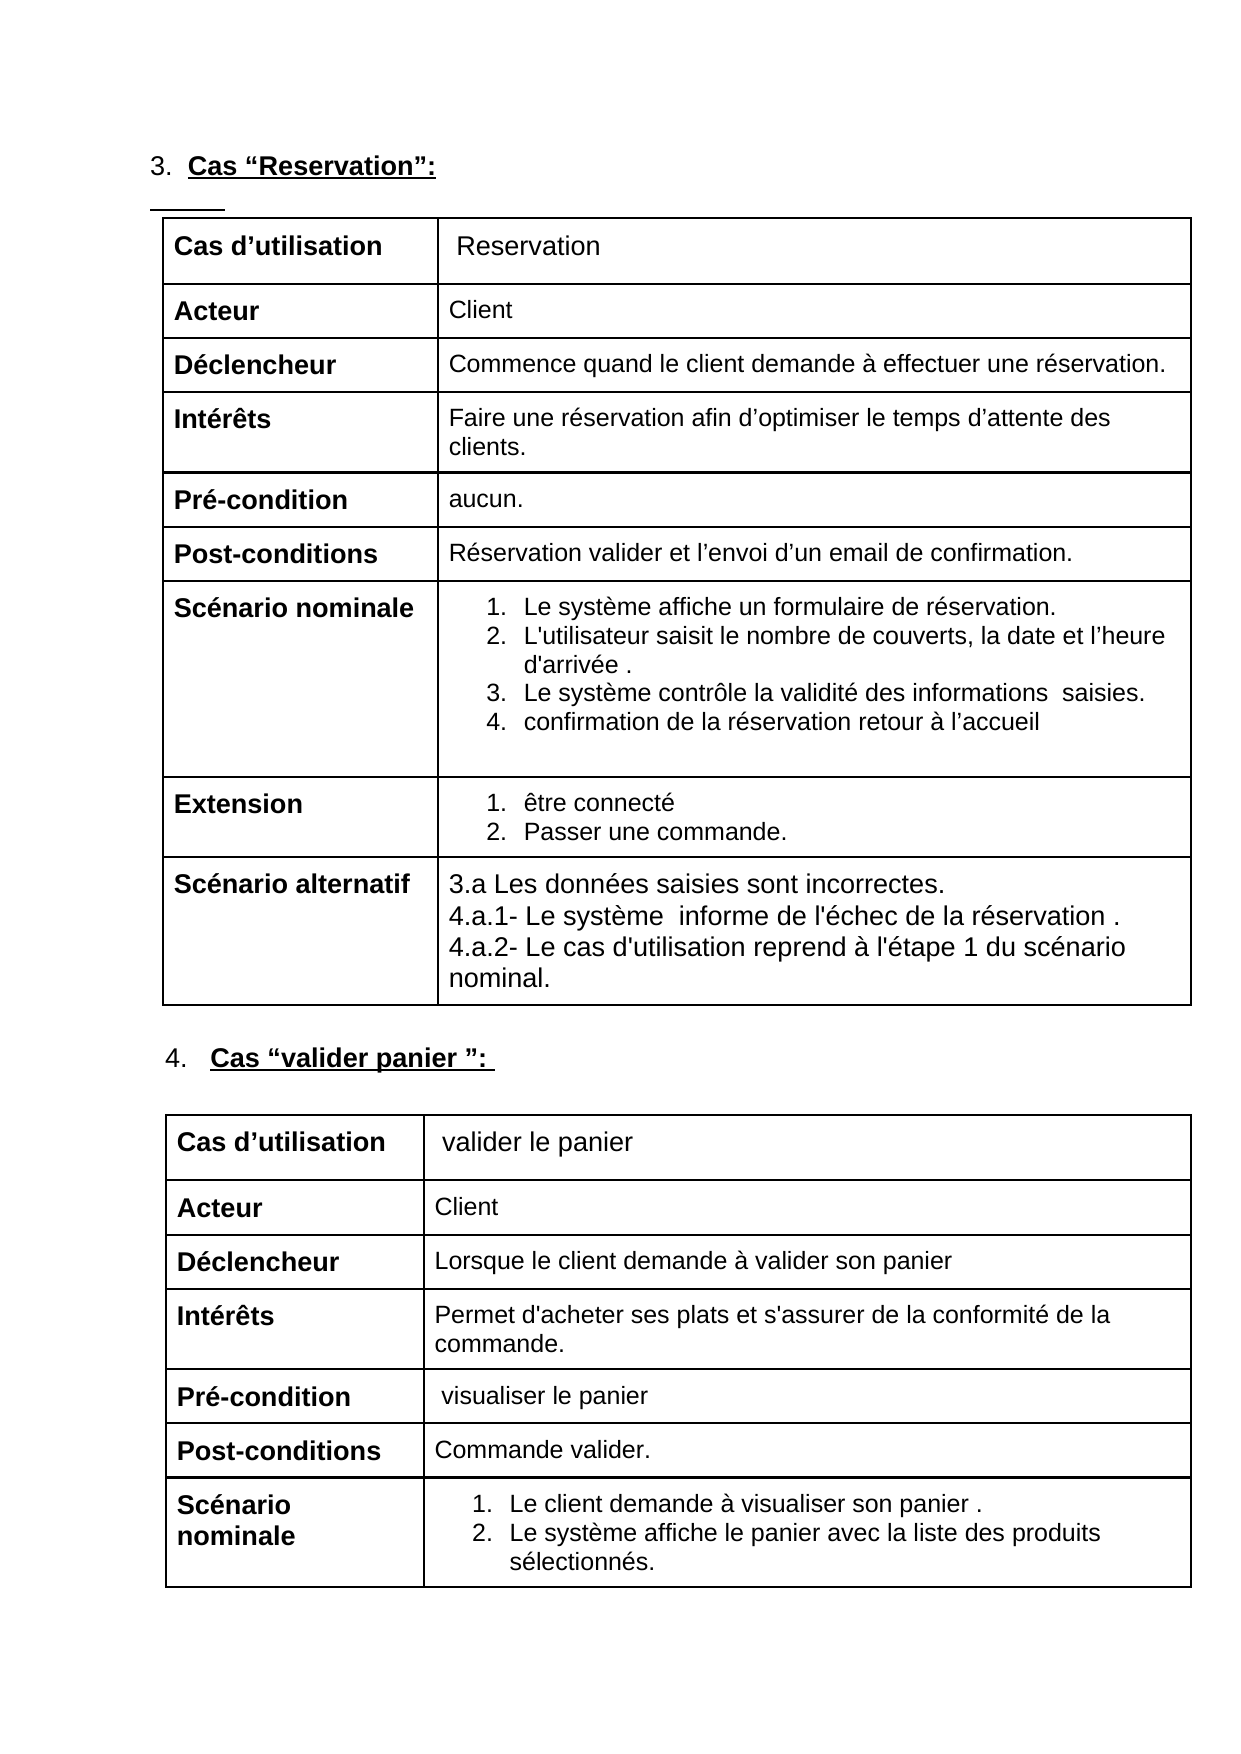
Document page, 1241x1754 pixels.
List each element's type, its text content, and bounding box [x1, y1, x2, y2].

table_cell Post-conditions [167, 1424, 423, 1476]
table_cell Acteur [167, 1181, 423, 1233]
table_cell Scénario nominale [164, 582, 437, 776]
table_cell Intérêts [167, 1290, 423, 1368]
table_cell Faire une réservation afin d’optimiser le temps d’attente des clients. [439, 393, 1190, 471]
table_cell visualiser le panier [425, 1370, 1190, 1422]
table_cell Scénario nominale [167, 1479, 423, 1586]
table_header Cas d’utilisation [167, 1116, 423, 1179]
table_cell Client [439, 285, 1190, 337]
table_cell Client [425, 1181, 1190, 1233]
table_cell aucun. [439, 474, 1190, 526]
table_cell Permet d'acheter ses plats et s'assurer de la conformité de la commande. [425, 1290, 1190, 1368]
table_cell Post-conditions [164, 528, 437, 580]
table_cell Commande valider. [425, 1424, 1190, 1476]
table_header Cas d’utilisation [164, 219, 437, 283]
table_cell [425, 1479, 1190, 1586]
table_cell Acteur [164, 285, 437, 337]
table_cell Le système affiche un formulaire de réservation. L'utilisateur saisit le nombre de couverts, la date et l’heure d'arrivée . Le système contrôle la validité des informations saisies. confirmation de la réservation retour à l’accueil [439, 582, 1190, 776]
table_cell Scénario alternatif [164, 858, 437, 1004]
table_cell Pré-condition [167, 1370, 423, 1422]
table_cell Réservation valider et l’envoi d’un email de confirmation. [439, 528, 1190, 580]
table_cell Extension [164, 778, 437, 856]
table_cell Intérêts [164, 393, 437, 471]
table_cell Déclencheur [164, 339, 437, 391]
table_cell Lorsque le client demande à valider son panier [425, 1236, 1190, 1288]
table_header Reservation [439, 219, 1190, 283]
table_cell être connecté Passer une commande. [439, 778, 1190, 856]
table_cell 3.a Les données saisies sont incorrectes. 4.a.1- Le système informe de l'échec de la réservation . 4.a.2- Le cas d'utilisation reprend à l'étape 1 du scénario nominal. [439, 858, 1190, 1004]
table_cell Pré-condition [164, 474, 437, 526]
table_header valider le panier [425, 1116, 1190, 1179]
text 4. Cas “valider panier ”: [150, 1042, 1090, 1073]
text 3. Cas “Reservation”: [150, 150, 1090, 181]
table_cell Commence quand le client demande à effectuer une réservation. [439, 339, 1190, 391]
table_cell Déclencheur [167, 1236, 423, 1288]
